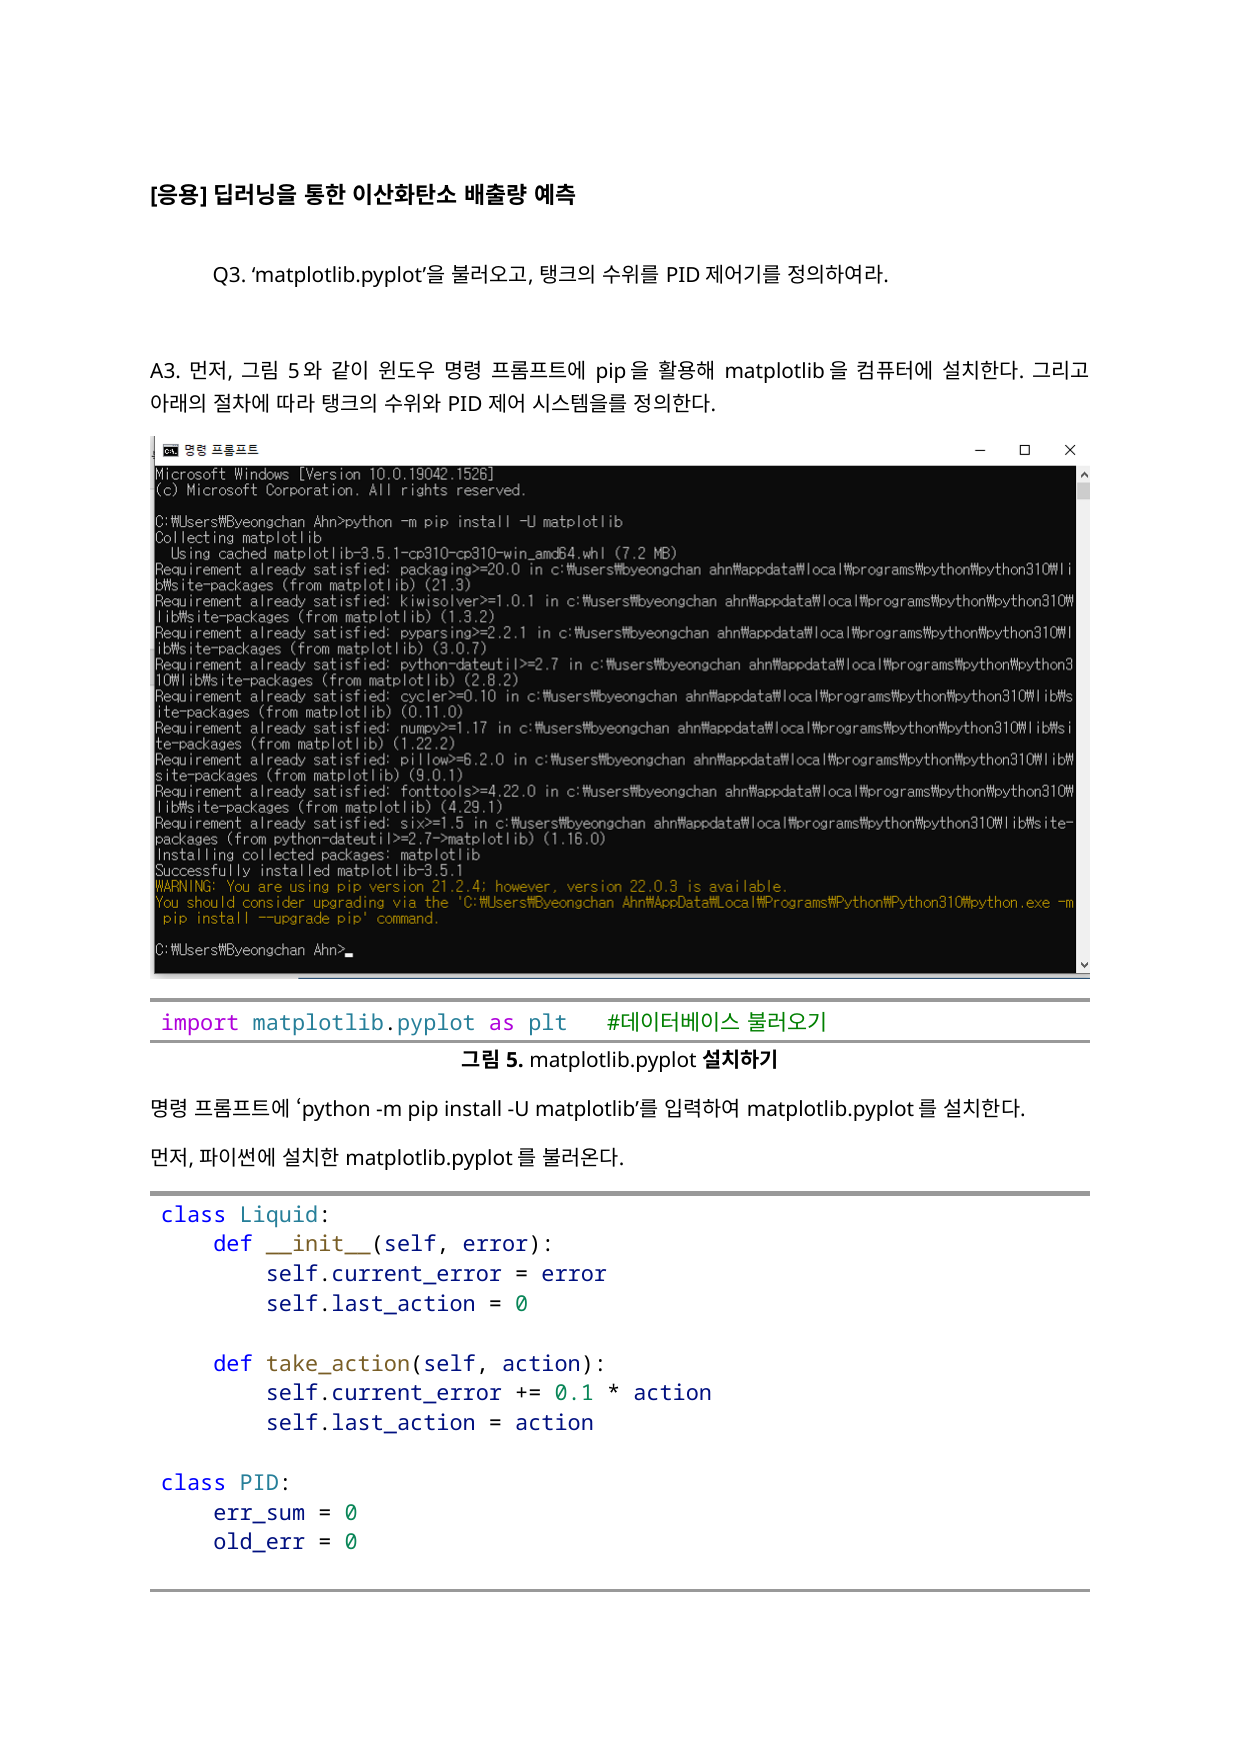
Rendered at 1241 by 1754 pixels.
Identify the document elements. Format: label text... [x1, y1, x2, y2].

text A3. 먼저, 그림 5와 같이 윈도우 명령 프롬프트에 pip을 활용해 matplotlib을 컴퓨터에 설치한다. 그리고 아래의 절차에 따라 탱크의 수위와 PID 제어 시스템을를 정의한다. [150, 354, 1090, 417]
text 명령 프롬프트에 ‘python -m pip install -U matplotlib’를 입력하여 matplotlib.pyplot를 설치한다. [150, 1092, 1090, 1122]
table_header import matplotlib.pyplot as plt #데이터베이스 불러오기 [150, 1002, 1090, 1040]
text [응용] 딥러닝을 통한 이산화탄소 배출량 예측 [150, 177, 1090, 211]
picture [150, 436, 1090, 979]
text 그림 5. matplotlib.pyplot 설치하기 [150, 1043, 1090, 1073]
text 먼저, 파이썬에 설치한 matplotlib.pyplot를 불러온다. [150, 1142, 1090, 1172]
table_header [150, 1196, 1090, 1589]
subtitle Q3. ‘matplotlib.pyplot’을 불러오고, 탱크의 수위를 PID제어기를 정의하여라. [212, 258, 1090, 288]
